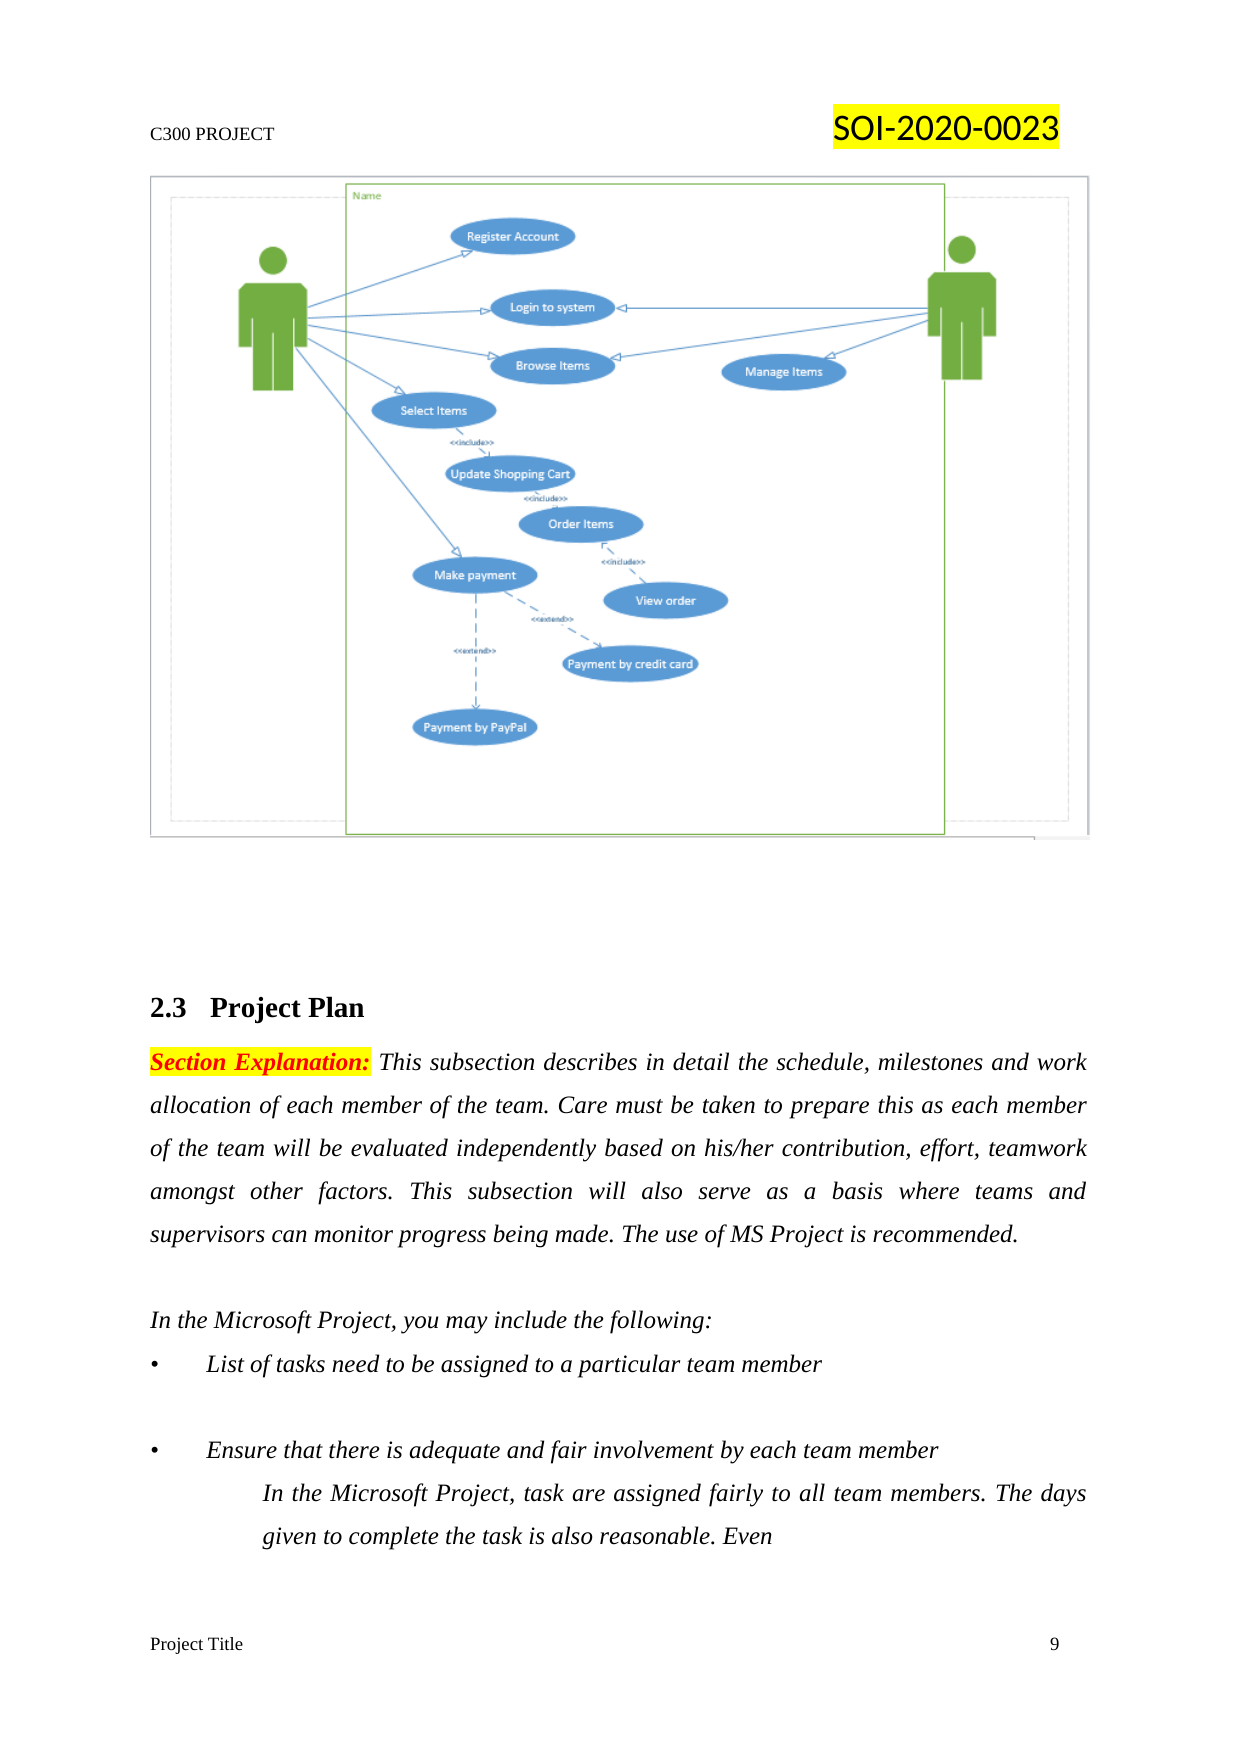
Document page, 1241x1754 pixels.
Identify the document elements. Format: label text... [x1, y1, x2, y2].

subtitle Project Plan [150, 990, 1090, 1024]
text Section Explanation: This subsection describes in detail the schedule, milestones and work allocation of each member of the team. Care must be taken to prepare this as each member of the team will be evaluated independently based on his/her contribution, effort, teamwork amongst other factors. This subsection will also serve as a basis where teams and supervisors can monitor progress being made. The use of MS Project is recommended. [150, 1047, 1090, 1248]
picture [150, 175, 1091, 840]
list Ensure that there is adequate and fair involvement by each team member [150, 1435, 1090, 1464]
list List of tasks need to be assigned to a particular team member [150, 1349, 1090, 1377]
text In the Microsoft Project, task are assigned fairly to all team members. The days given to complete the task is also reasonable. Even [262, 1478, 1090, 1550]
text In the Microsoft Project, you may include the following: [150, 1306, 1090, 1334]
